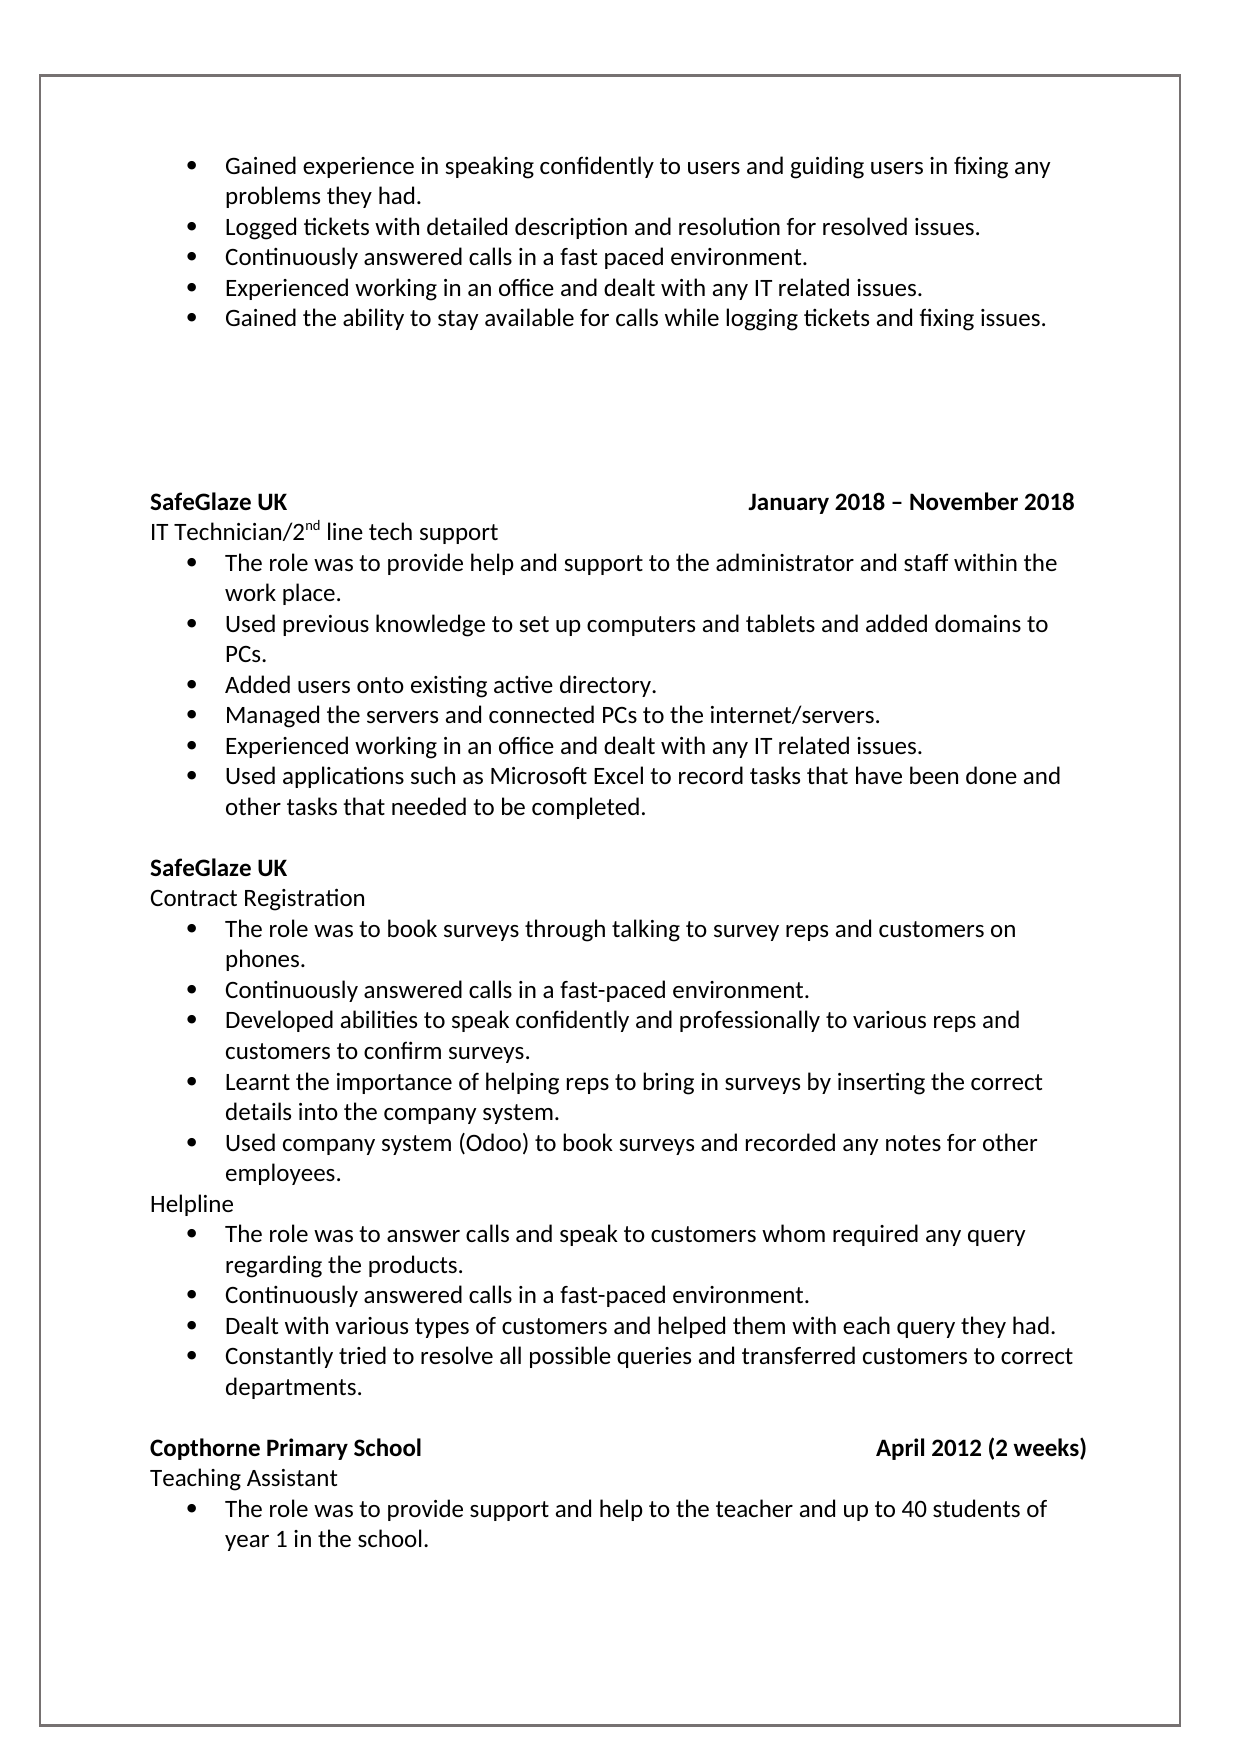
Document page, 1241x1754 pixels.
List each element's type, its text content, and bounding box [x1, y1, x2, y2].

list Added users onto existing active directory. [187, 669, 1090, 699]
list Dealt with various types of customers and helped them with each query they had. [187, 1310, 1090, 1340]
list Continuously answered calls in a fast paced environment. [187, 242, 1090, 272]
list Continuously answered calls in a fast-paced environment. [187, 1279, 1090, 1310]
list Gained experience in speaking confidently to users and guiding users in fixing any problems they had. [187, 150, 1090, 211]
list Used applications such as Microsoft Excel to record tasks that have been done and other tasks that needed to be completed. [187, 760, 1090, 821]
text SafeGlaze UK [150, 852, 1090, 882]
list Experienced working in an office and dealt with any IT related issues. [187, 272, 1090, 303]
text Helpline [150, 1188, 1090, 1218]
list Learnt the importance of helping reps to bring in surveys by inserting the correct details into the company system. [187, 1066, 1090, 1127]
list The role was to provide help and support to the administrator and staff within the work place. [187, 547, 1090, 608]
text Contract Registration [150, 882, 1090, 913]
list The role was to book surveys through talking to survey reps and customers on phones. [187, 913, 1090, 974]
list Used previous knowledge to set up computers and tablets and added domains to PCs. [187, 608, 1090, 669]
text IT Technician/2nd line tech support [150, 516, 1090, 547]
list The role was to provide support and help to the teacher and up to 40 students of year 1 in the school. [187, 1493, 1090, 1554]
list Experienced working in an office and dealt with any IT related issues. [187, 730, 1090, 760]
list Logged tickets with detailed description and resolution for resolved issues. [187, 211, 1090, 242]
list Constantly tried to resolve all possible queries and transferred customers to correct departments. [187, 1340, 1090, 1401]
list Continuously answered calls in a fast-paced environment. [187, 974, 1090, 1004]
list Developed abilities to speak confidently and professionally to various reps and customers to confirm surveys. [187, 1004, 1090, 1066]
list The role was to answer calls and speak to customers whom required any query regarding the products. [187, 1218, 1090, 1279]
list Gained the ability to stay available for calls while logging tickets and fixing issues. [187, 303, 1090, 333]
list Used company system (Odoo) to book surveys and recorded any notes for other employees. [187, 1127, 1090, 1188]
list Managed the servers and connected PCs to the internet/servers. [187, 699, 1090, 730]
text Copthorne Primary School April 2012 (2 weeks) [150, 1432, 1090, 1462]
text SafeGlaze UK January 2018 – November 2018 [150, 486, 1090, 516]
text Teaching Assistant [150, 1462, 1090, 1493]
